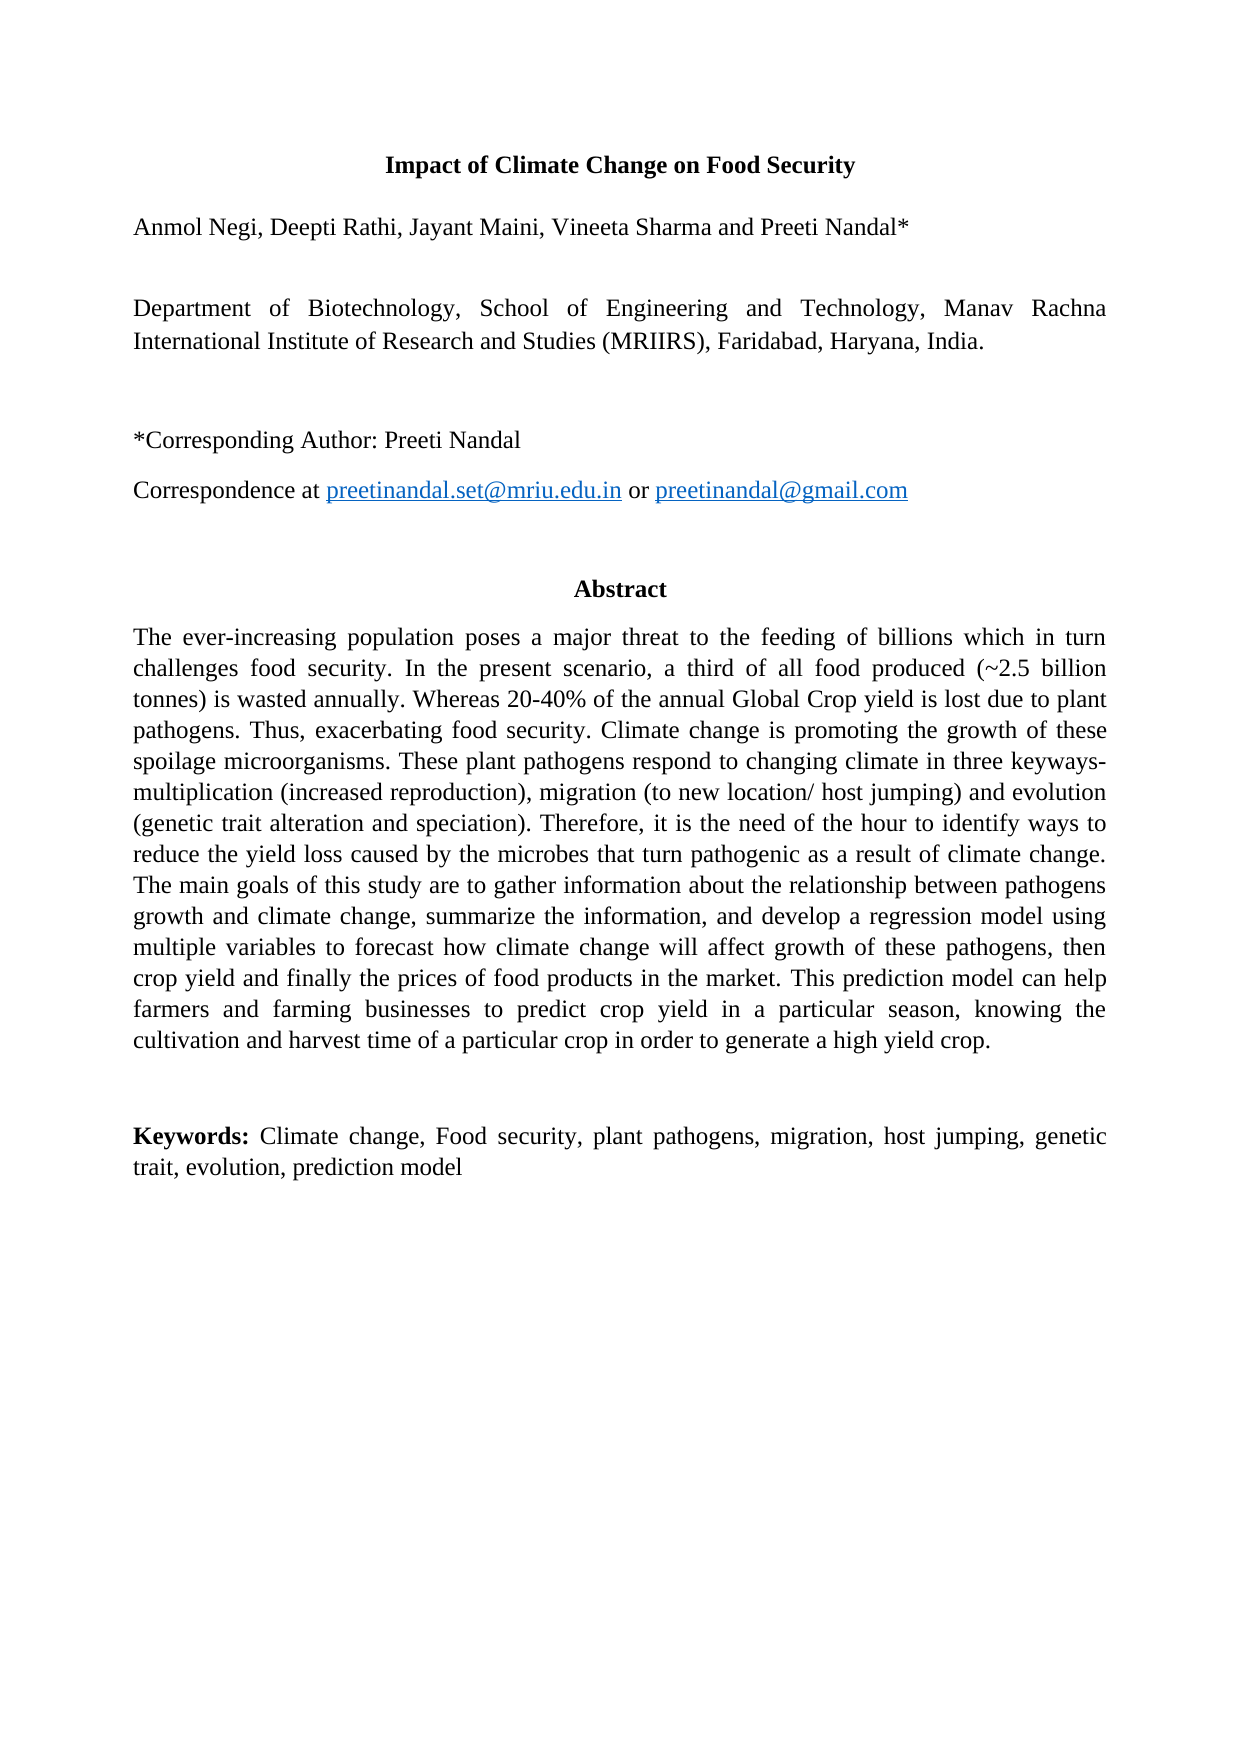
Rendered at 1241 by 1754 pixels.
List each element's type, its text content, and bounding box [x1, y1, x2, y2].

text Department of Biotechnology, School of Engineering and Technology, Manav Rachna International Institute of Research and Studies (MRIIRS), Faridabad, Haryana, India. [133, 293, 1107, 354]
text Abstract [133, 574, 1107, 603]
text Correspondence at preetinandal.set@mriu.edu.in or preetinandal@gmail.com [133, 475, 1107, 504]
text Impact of Climate Change on Food Security [133, 150, 1107, 179]
text Anmol Negi, Deepti Rathi, Jayant Maini, Vineeta Sharma and Preeti Nandal* [133, 212, 1107, 241]
text *Corresponding Author: Preeti Nandal [133, 425, 1107, 454]
text Keywords: Climate change, Food security, plant pathogens, migration, host jumping, genetic trait, evolution, prediction model [133, 1121, 1107, 1181]
text The ever-increasing population poses a major threat to the feeding of billions which in turn challenges food security. In the present scenario, a third of all food produced (~2.5 billion tonnes) is wasted annually. Whereas 20-40% of the annual Global Crop yield is lost due to plant pathogens. Thus, exacerbating food security. Climate change is promoting the growth of these spoilage microorganisms. These plant pathogens respond to changing climate in three keyways- multiplication (increased reproduction), migration (to new location/ host jumping) and evolution (genetic trait alteration and speciation). Therefore, it is the need of the hour to identify ways to reduce the yield loss caused by the microbes that turn pathogenic as a result of climate change. The main goals of this study are to gather information about the relationship between pathogens growth and climate change, summarize the information, and develop a regression model using multiple variables to forecast how climate change will affect growth of these pathogens, then crop yield and finally the prices of food products in the market. This prediction model can help farmers and farming businesses to predict crop yield in a particular season, knowing the cultivation and harvest time of a particular crop in order to generate a high yield crop. [133, 622, 1107, 1054]
